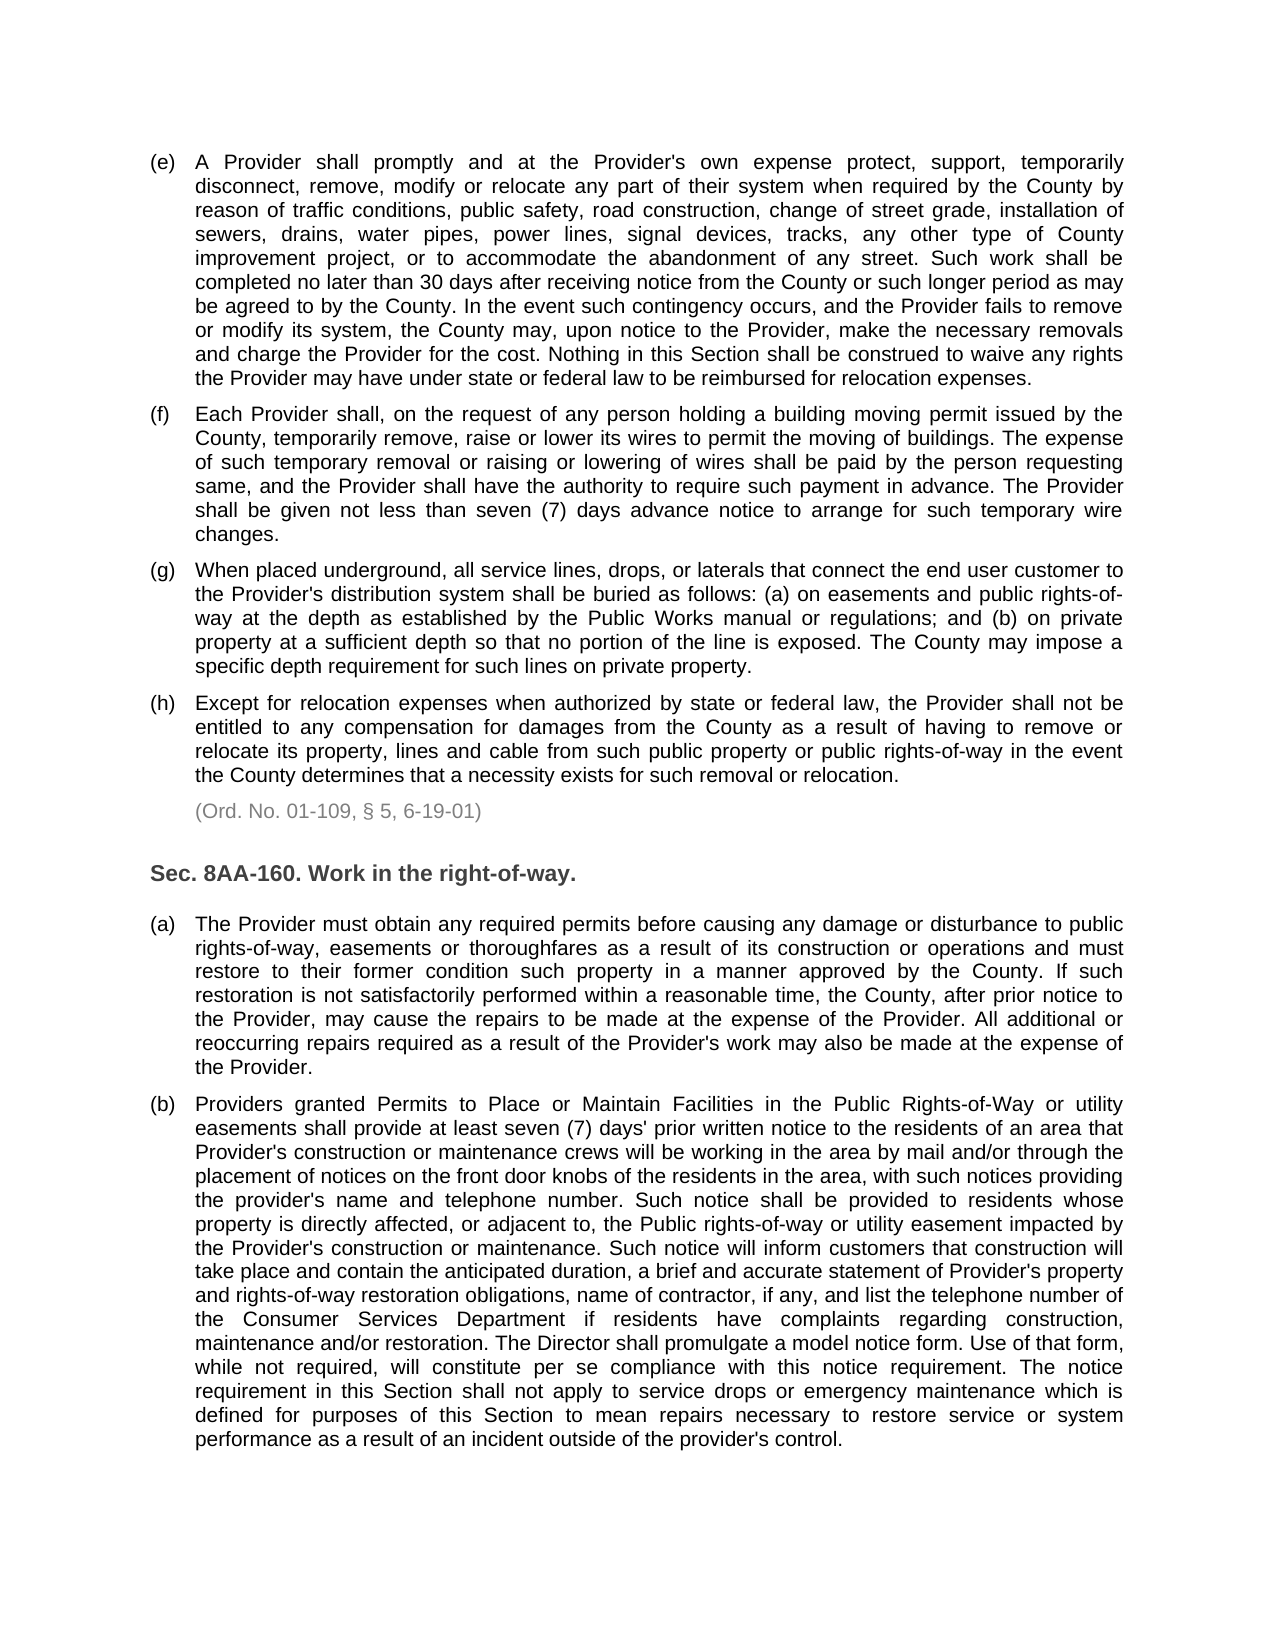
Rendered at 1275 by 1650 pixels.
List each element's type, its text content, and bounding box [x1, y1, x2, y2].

list (b) Providers granted Permits to Place or Maintain Facilities in the Public Rights-of-Way or utility easements shall provide at least seven (7) days' prior written notice to the residents of an area that Provider's construction or maintenance crews will be working in the area by mail and/or through the placement of notices on the front door knobs of the residents in the area, with such notices providing the provider's name and telephone number. Such notice shall be provided to residents whose property is directly affected, or adjacent to, the Public rights-of-way or utility easement impacted by the Provider's construction or maintenance. Such notice will inform customers that construction will take place and contain the anticipated duration, a brief and accurate statement of Provider's property and rights-of-way restoration obligations, name of contractor, if any, and list the telephone number of the Consumer Services Department if residents have complaints regarding construction, maintenance and/or restoration. The Director shall promulgate a model notice form. Use of that form, while not required, will constitute per se compliance with this notice requirement. The notice requirement in this Section shall not apply to service drops or emergency maintenance which is defined for purposes of this Section to mean repairs necessary to restore service or system performance as a result of an incident outside of the provider's control. [150, 1092, 1125, 1451]
text Sec. 8AA-160. Work in the right-of-way. [150, 860, 1125, 887]
list (f) Each Provider shall, on the request of any person holding a building moving permit issued by the County, temporarily remove, raise or lower its wires to permit the moving of buildings. The expense of such temporary removal or raising or lowering of wires shall be paid by the person requesting same, and the Provider shall have the authority to require such payment in advance. The Provider shall be given not less than seven (7) days advance notice to arrange for such temporary wire changes. [150, 402, 1125, 546]
list (g) When placed underground, all service lines, drops, or laterals that connect the end user customer to the Provider's distribution system shall be buried as follows: (a) on easements and public rights-of-way at the depth as established by the Public Works manual or regulations; and (b) on private property at a sufficient depth so that no portion of the line is exposed. The County may impose a specific depth requirement for such lines on private property. [150, 558, 1125, 678]
text (Ord. No. 01-109, § 5, 6-19-01) [195, 799, 1125, 823]
list (a) The Provider must obtain any required permits before causing any damage or disturbance to public rights-of-way, easements or thoroughfares as a result of its construction or operations and must restore to their former condition such property in a manner approved by the County. If such restoration is not satisfactorily performed within a reasonable time, the County, after prior notice to the Provider, may cause the repairs to be made at the expense of the Provider. All additional or reoccurring repairs required as a result of the Provider's work may also be made at the expense of the Provider. [150, 911, 1125, 1079]
list (h) Except for relocation expenses when authorized by state or federal law, the Provider shall not be entitled to any compensation for damages from the County as a result of having to remove or relocate its property, lines and cable from such public property or public rights-of-way in the event the County determines that a necessity exists for such removal or relocation. [150, 691, 1125, 786]
list (e) A Provider shall promptly and at the Provider's own expense protect, support, temporarily disconnect, remove, modify or relocate any part of their system when required by the County by reason of traffic conditions, public safety, road construction, change of street grade, installation of sewers, drains, water pipes, power lines, signal devices, tracks, any other type of County improvement project, or to accommodate the abandonment of any street. Such work shall be completed no later than 30 days after receiving notice from the County or such longer period as may be agreed to by the County. In the event such contingency occurs, and the Provider fails to remove or modify its system, the County may, upon notice to the Provider, make the necessary removals and charge the Provider for the cost. Nothing in this Section shall be construed to waive any rights the Provider may have under state or federal law to be reimbursed for relocation expenses. [150, 150, 1125, 389]
